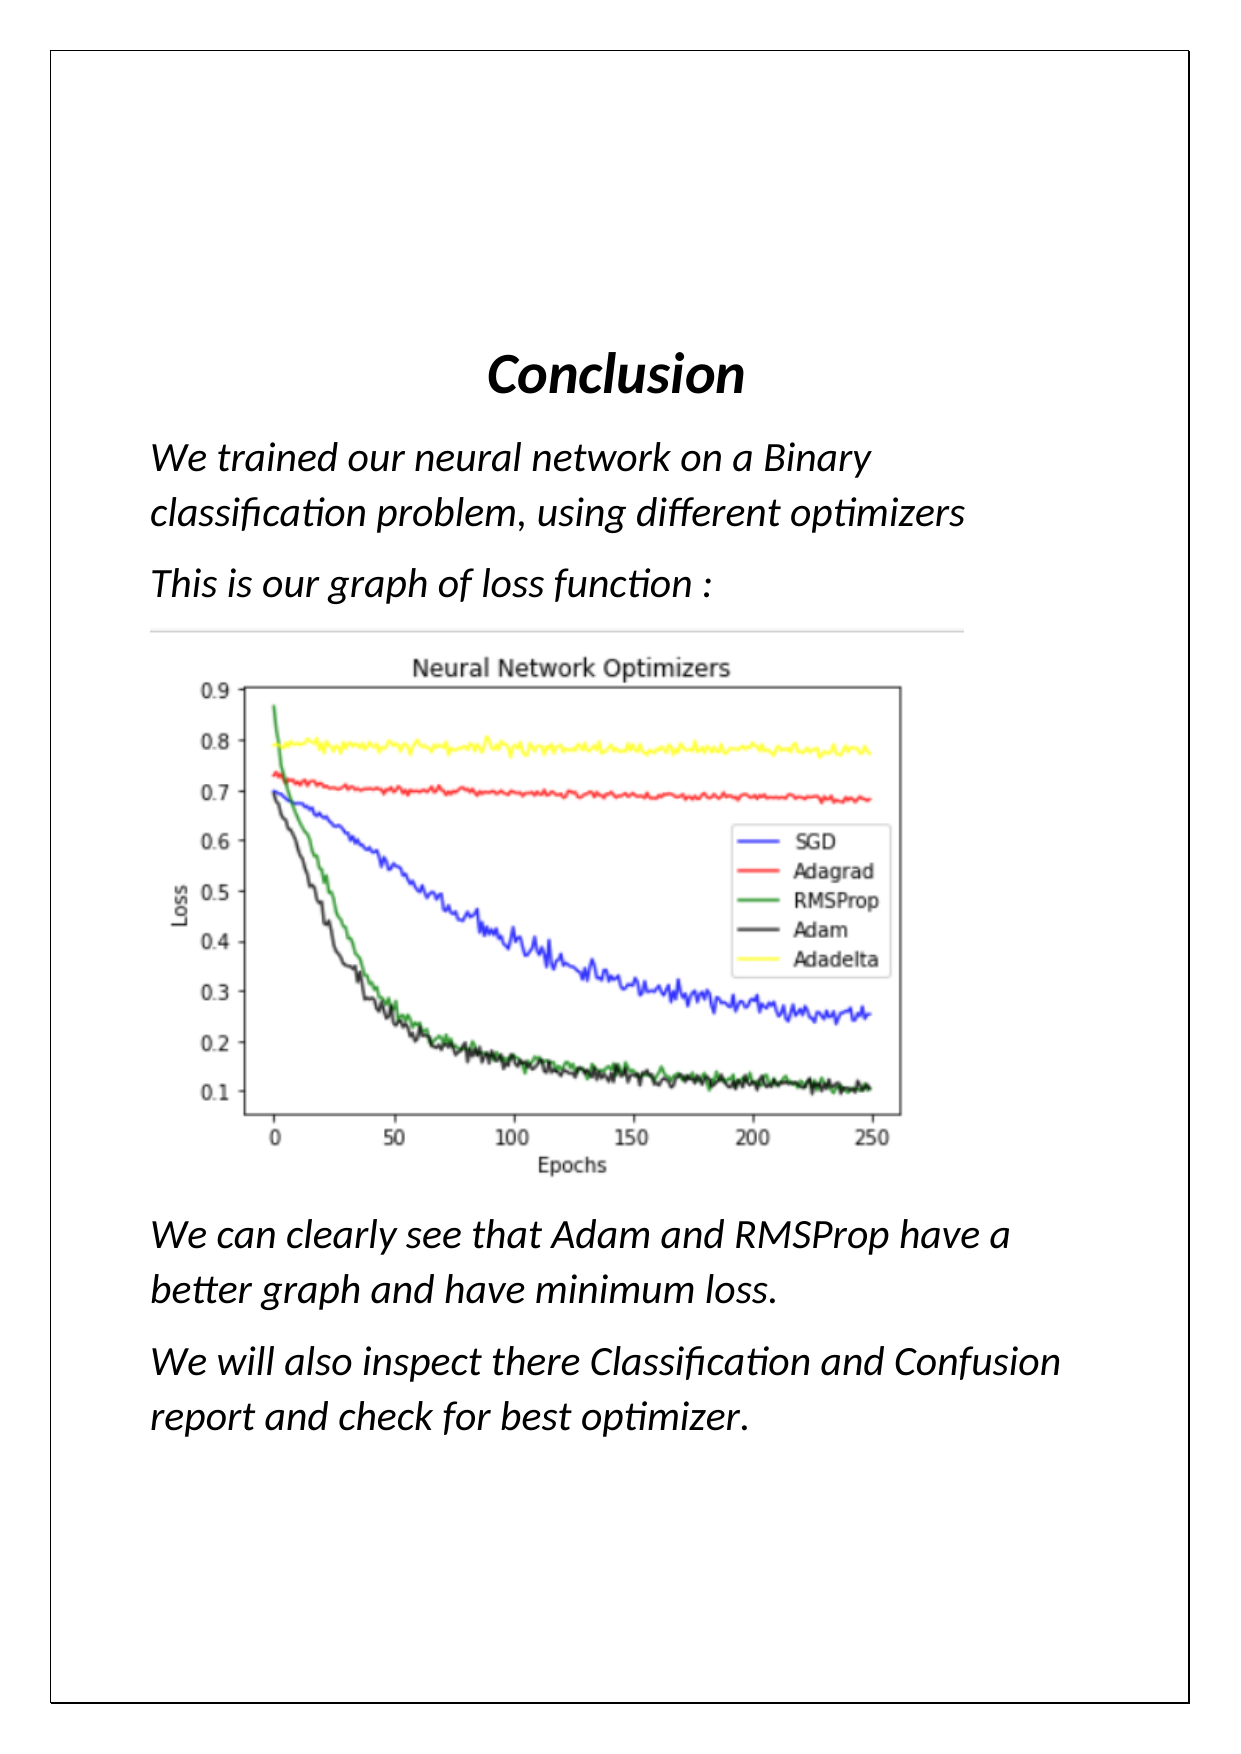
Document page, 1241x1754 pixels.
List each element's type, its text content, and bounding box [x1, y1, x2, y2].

text We can clearly see that Adam and RMSProp have a better graph and have minimum loss. [150, 1208, 1089, 1314]
text Conclusion [150, 337, 1089, 408]
picture [150, 628, 964, 1190]
text This is our graph of loss function : [150, 557, 1089, 608]
text We trained our neural network on a Binary classification problem, using different optimizers [150, 431, 1089, 536]
text We will also inspect there Classification and Confusion report and check for best optimizer. [150, 1335, 1089, 1441]
